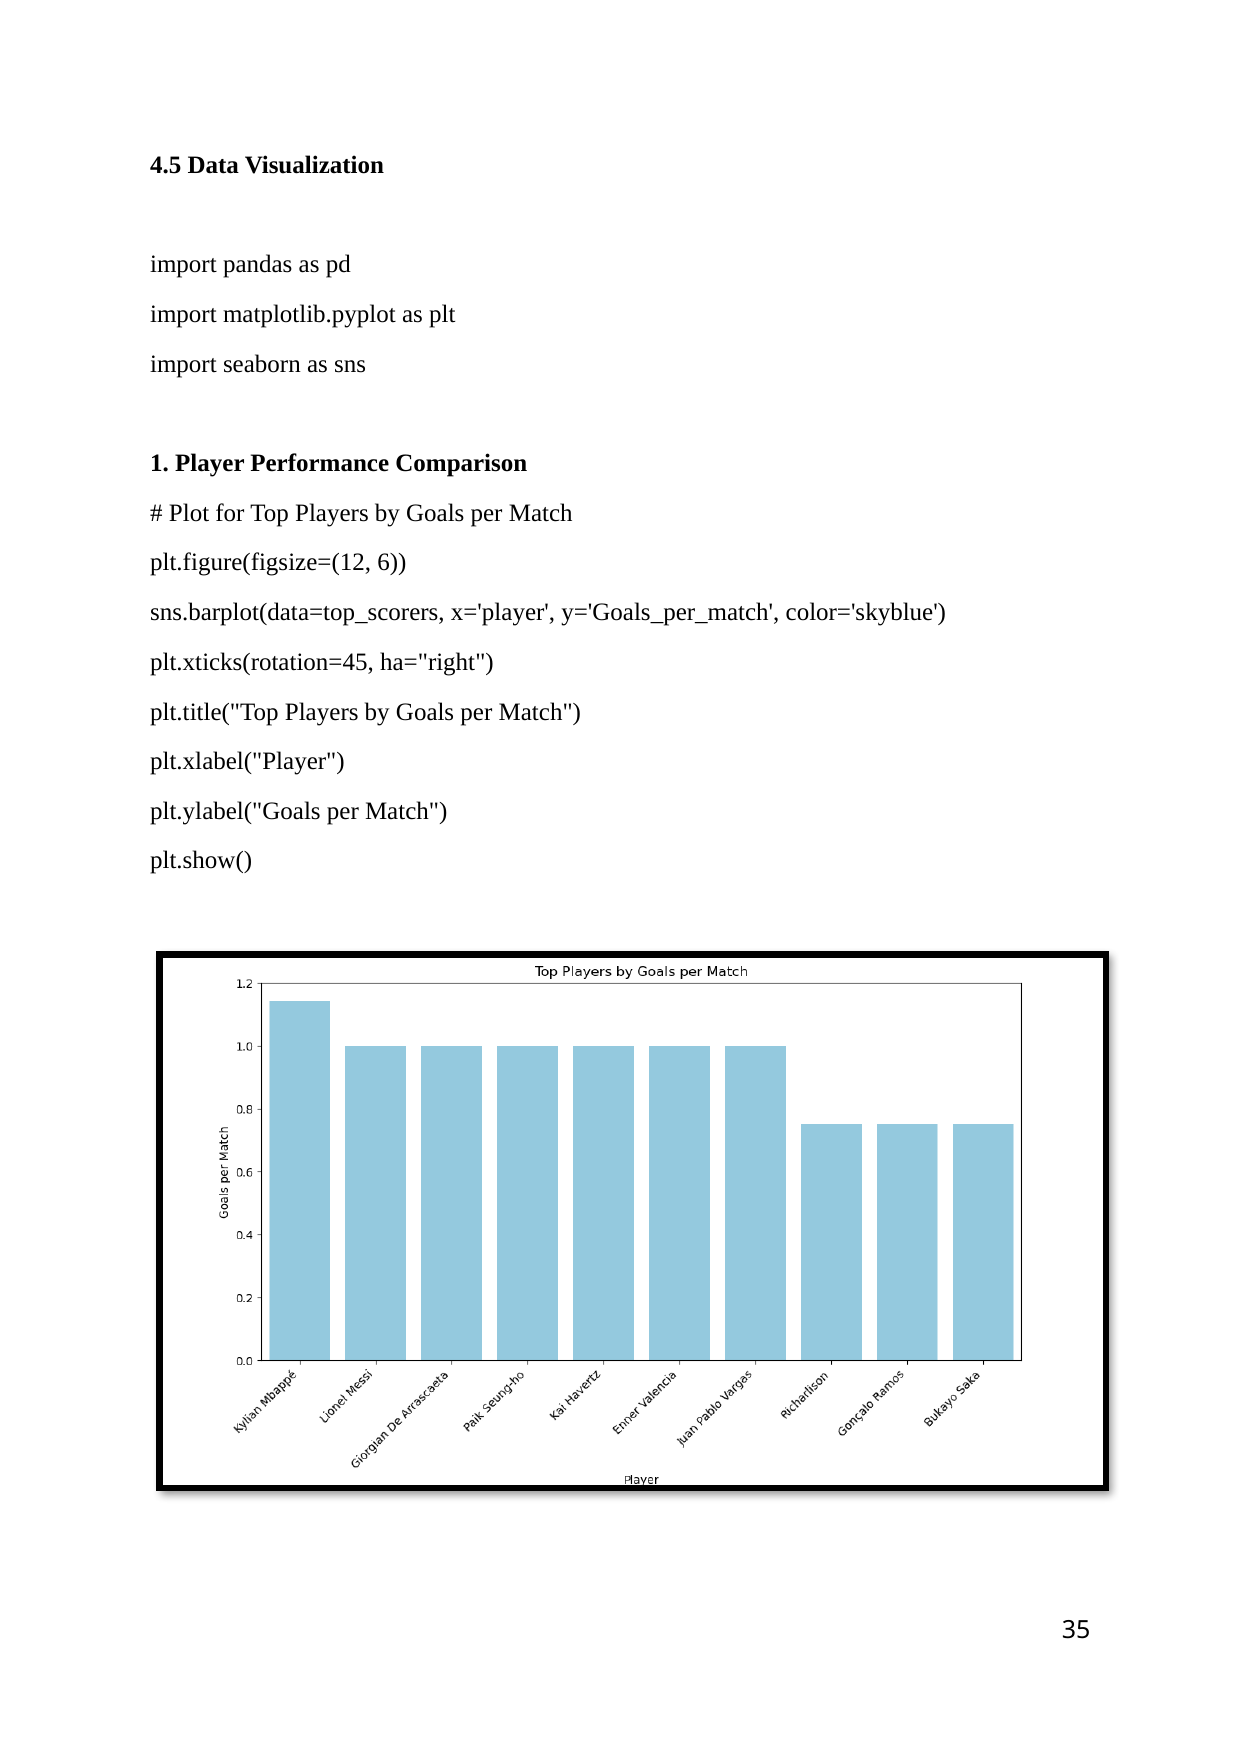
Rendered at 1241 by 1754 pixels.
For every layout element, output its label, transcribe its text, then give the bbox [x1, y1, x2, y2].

text sns.barplot(data=top_scorers, x='player', y='Goals_per_match', color='skyblue') [150, 597, 1090, 626]
text plt.xticks(rotation=45, ha="right") [150, 647, 1090, 676]
text plt.ylabel("Goals per Match") [150, 796, 1090, 825]
text plt.xlabel("Player") [150, 746, 1090, 775]
text Fetch & Clean – Full Page Screenshot 4.5 Data Visualization [150, 150, 1090, 179]
text # Plot for Top Players by Goals per Match [150, 498, 1090, 527]
picture [163, 958, 1103, 1485]
text plt.figure(figsize=(12, 6)) [150, 547, 1090, 576]
text 1. Player Performance Comparison [150, 448, 1090, 477]
text plt.show() [150, 846, 1090, 874]
text plt.title("Top Players by Goals per Match") [150, 697, 1090, 725]
text import seaborn as sns [150, 349, 1090, 377]
text import pandas as pd [150, 249, 1090, 278]
text import matplotlib.pyplot as plt [150, 299, 1090, 328]
